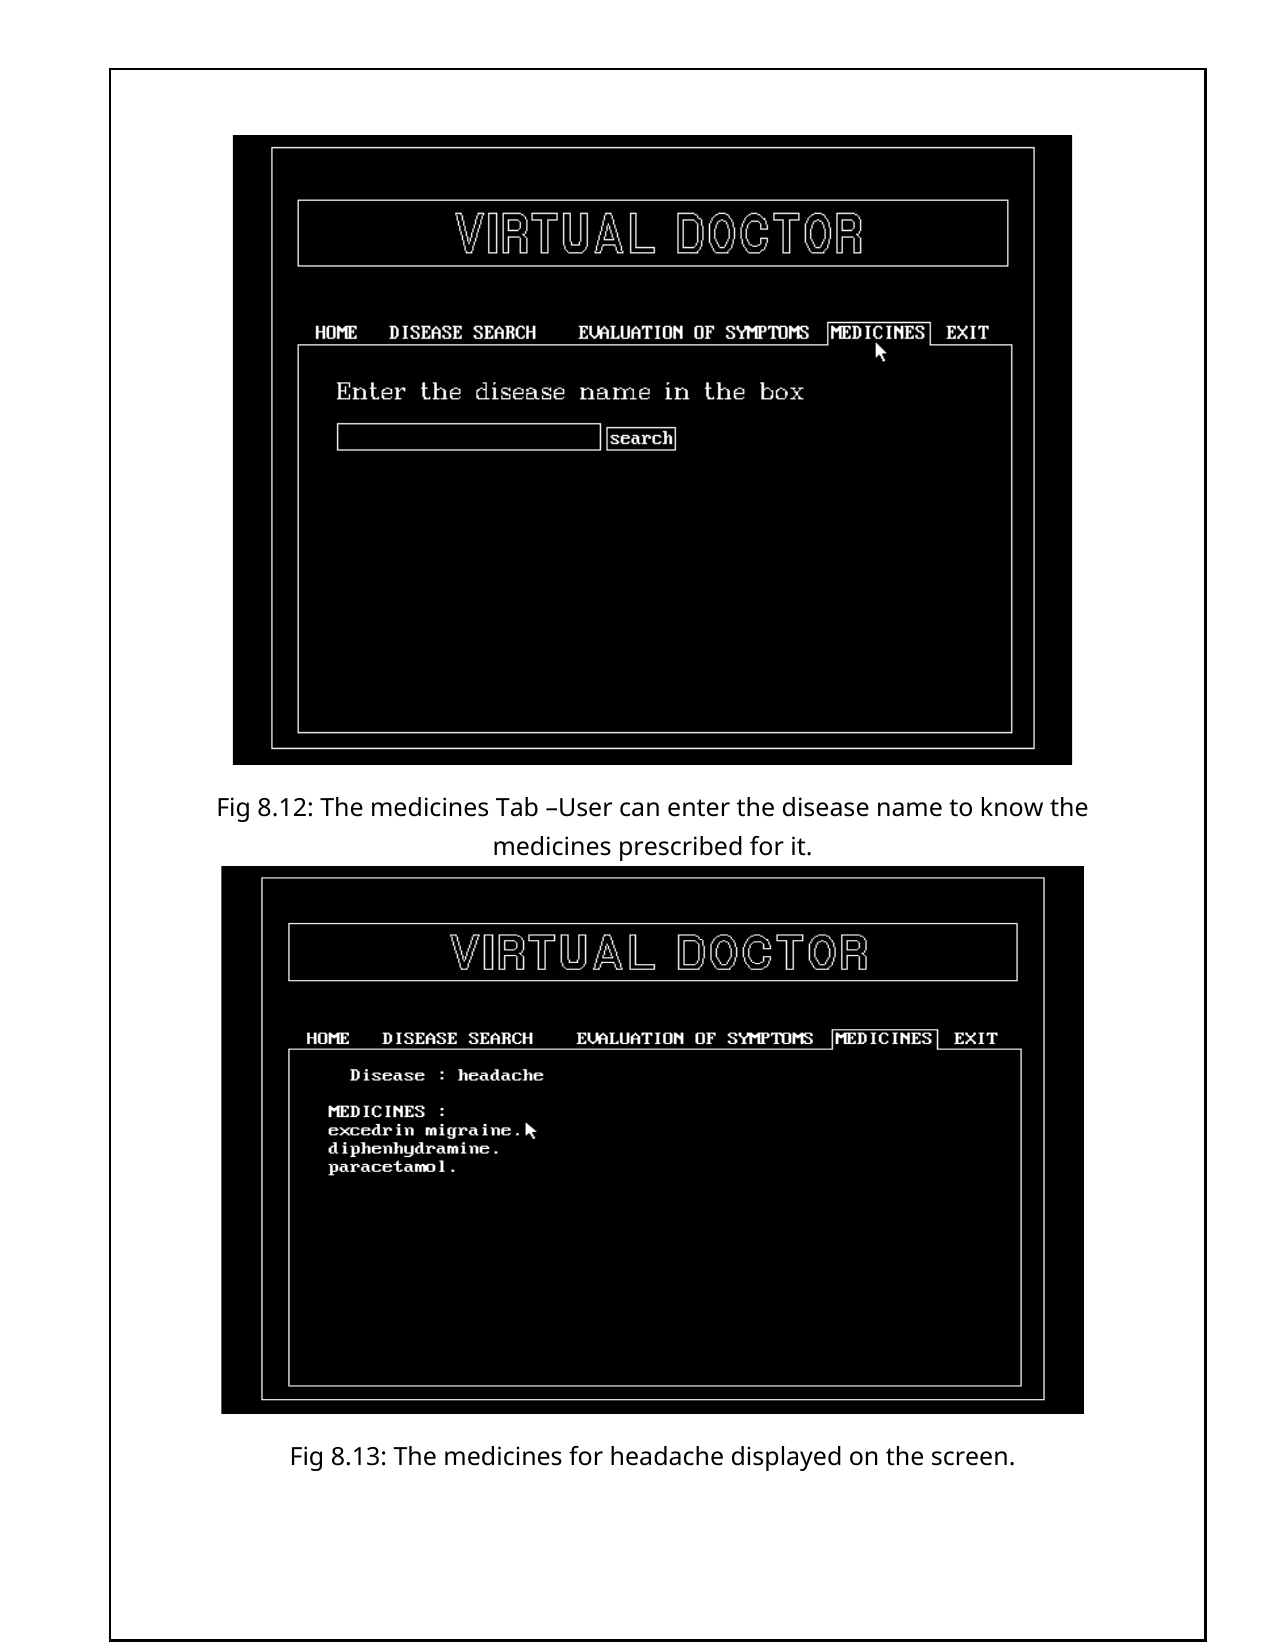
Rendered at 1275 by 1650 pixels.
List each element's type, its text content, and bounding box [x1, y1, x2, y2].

text Fig 8.13: The medicines for headache displayed on the screen. [165, 1439, 1140, 1473]
picture [221, 866, 1084, 1414]
picture [232, 135, 1073, 765]
